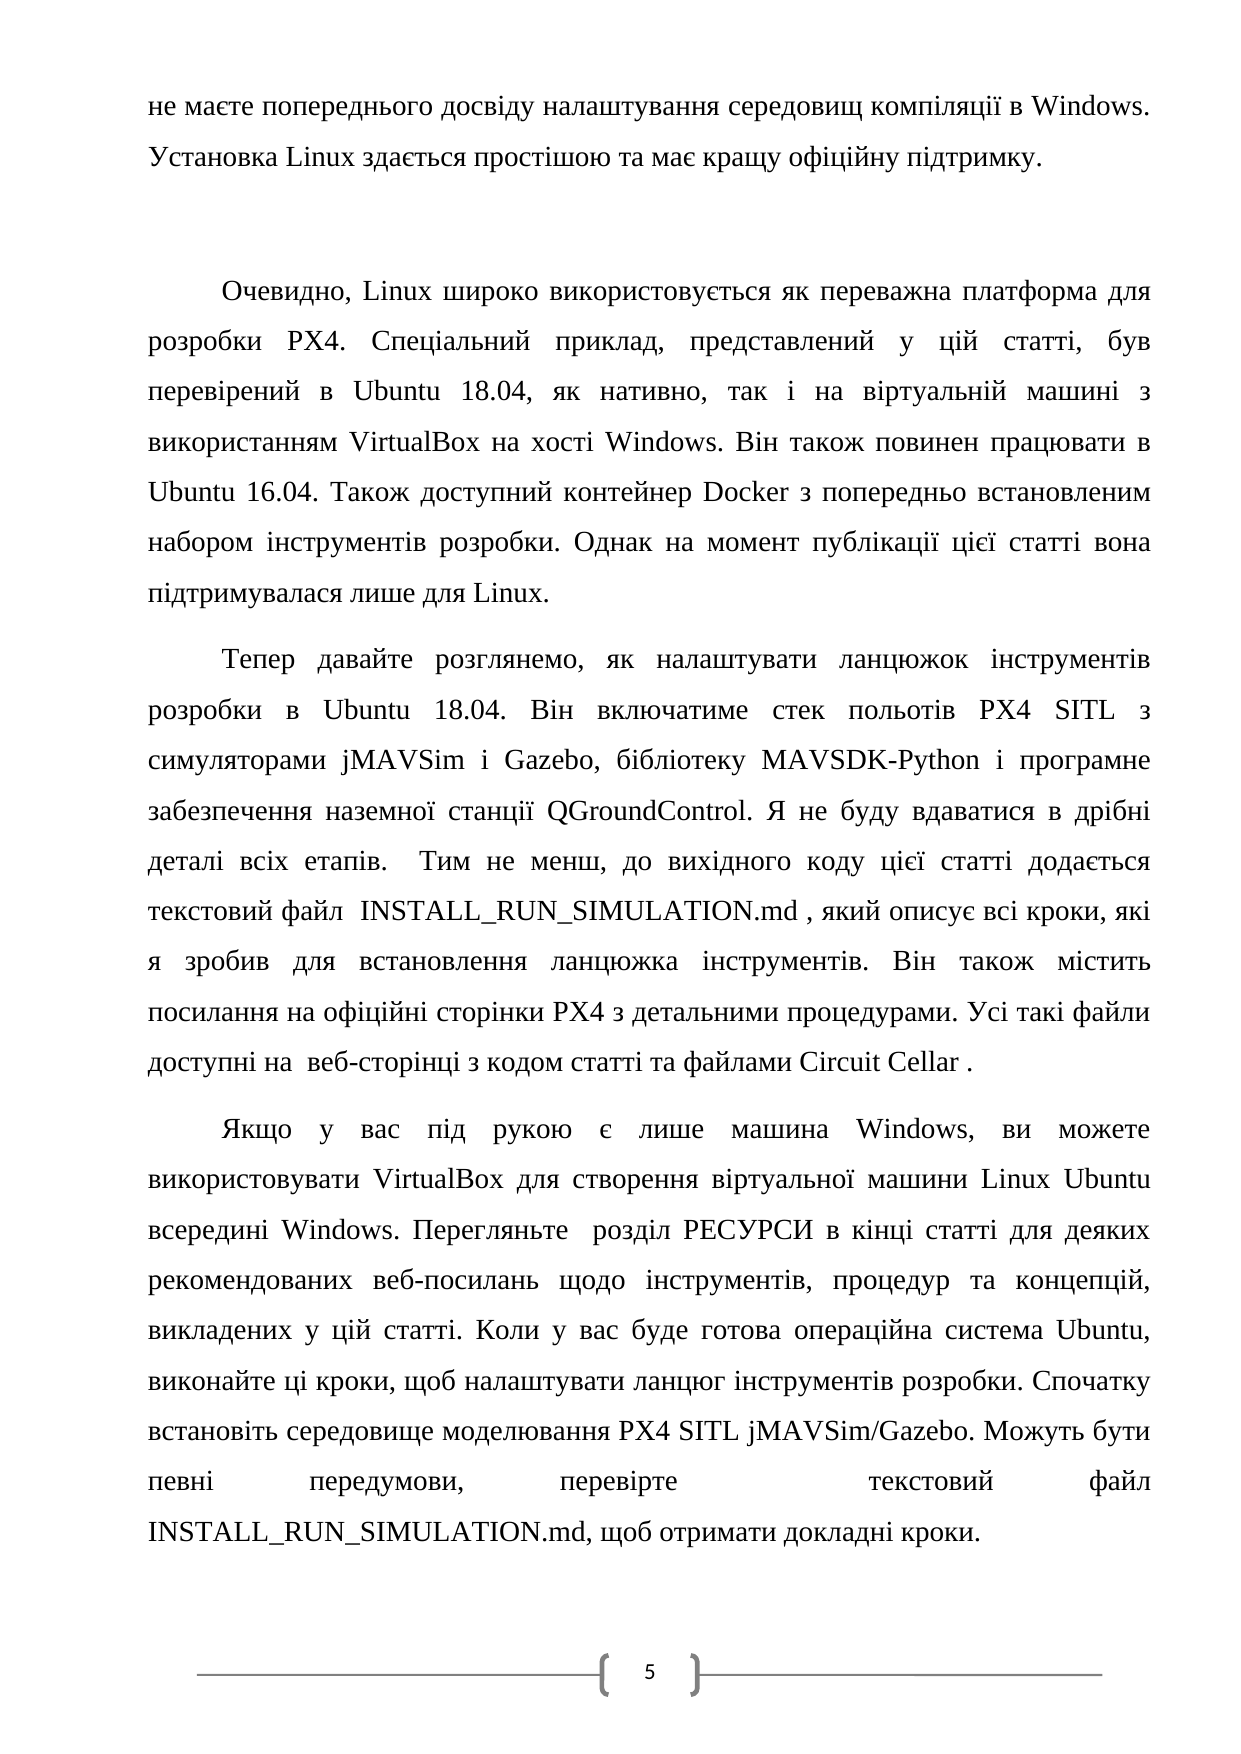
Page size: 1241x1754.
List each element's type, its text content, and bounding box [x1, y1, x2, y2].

text Очевидно, Linux широко використовується як переважна платформа для розробки PX4. Спеціальний приклад, представлений у цій статті, був перевірений в Ubuntu 18.04, як нативно, так і на віртуальній машині з використанням VirtualBox на хості Windows. Він також повинен працювати в Ubuntu 16.04. Також доступний контейнер Docker з попередньо встановленим набором інструментів розробки. Однак на момент публікації цієї статті вона підтримувалася лише для Linux. [148, 273, 1152, 608]
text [148, 88, 1152, 172]
text Якщо у вас під рукою є лише машина Windows, ви можете використовувати VirtualBox для створення віртуальної машини Linux Ubuntu всередині Windows. Перегляньте розділ РЕСУРСИ в кінці статті для деяких рекомендованих веб-посилань щодо інструментів, процедур та концепцій, викладених у цій статті. Коли у вас буде готова операційна система Ubuntu, виконайте ці кроки, щоб налаштувати ланцюг інструментів розробки. Спочатку встановіть середовище моделювання PX4 SITL jMAVSim/Gazebo. Можуть бути певні передумови, перевірте текстовий файл INSTALL_RUN_SIMULATION.md, щоб отримати докладні кроки. [148, 1111, 1152, 1547]
text Тепер давайте розглянемо, як налаштувати ланцюжок інструментів розробки в Ubuntu 18.04. Він включатиме стек польотів PX4 SITL з симуляторами jMAVSim і Gazebo, бібліотеку MAVSDK-Python і програмне забезпечення наземної станції QGroundControl. Я не буду вдаватися в дрібні деталі всіх етапів. Тим не менш, до вихідного коду цієї статті додається текстовий файл INSTALL_RUN_SIMULATION.md , який описує всі кроки, які я зробив для встановлення ланцюжка інструментів. Він також містить посилання на офіційні сторінки PX4 з детальними процедурами. Усі такі файли доступні на веб-сторінці з кодом статті та файлами Circuit Cellar . [148, 642, 1152, 1078]
